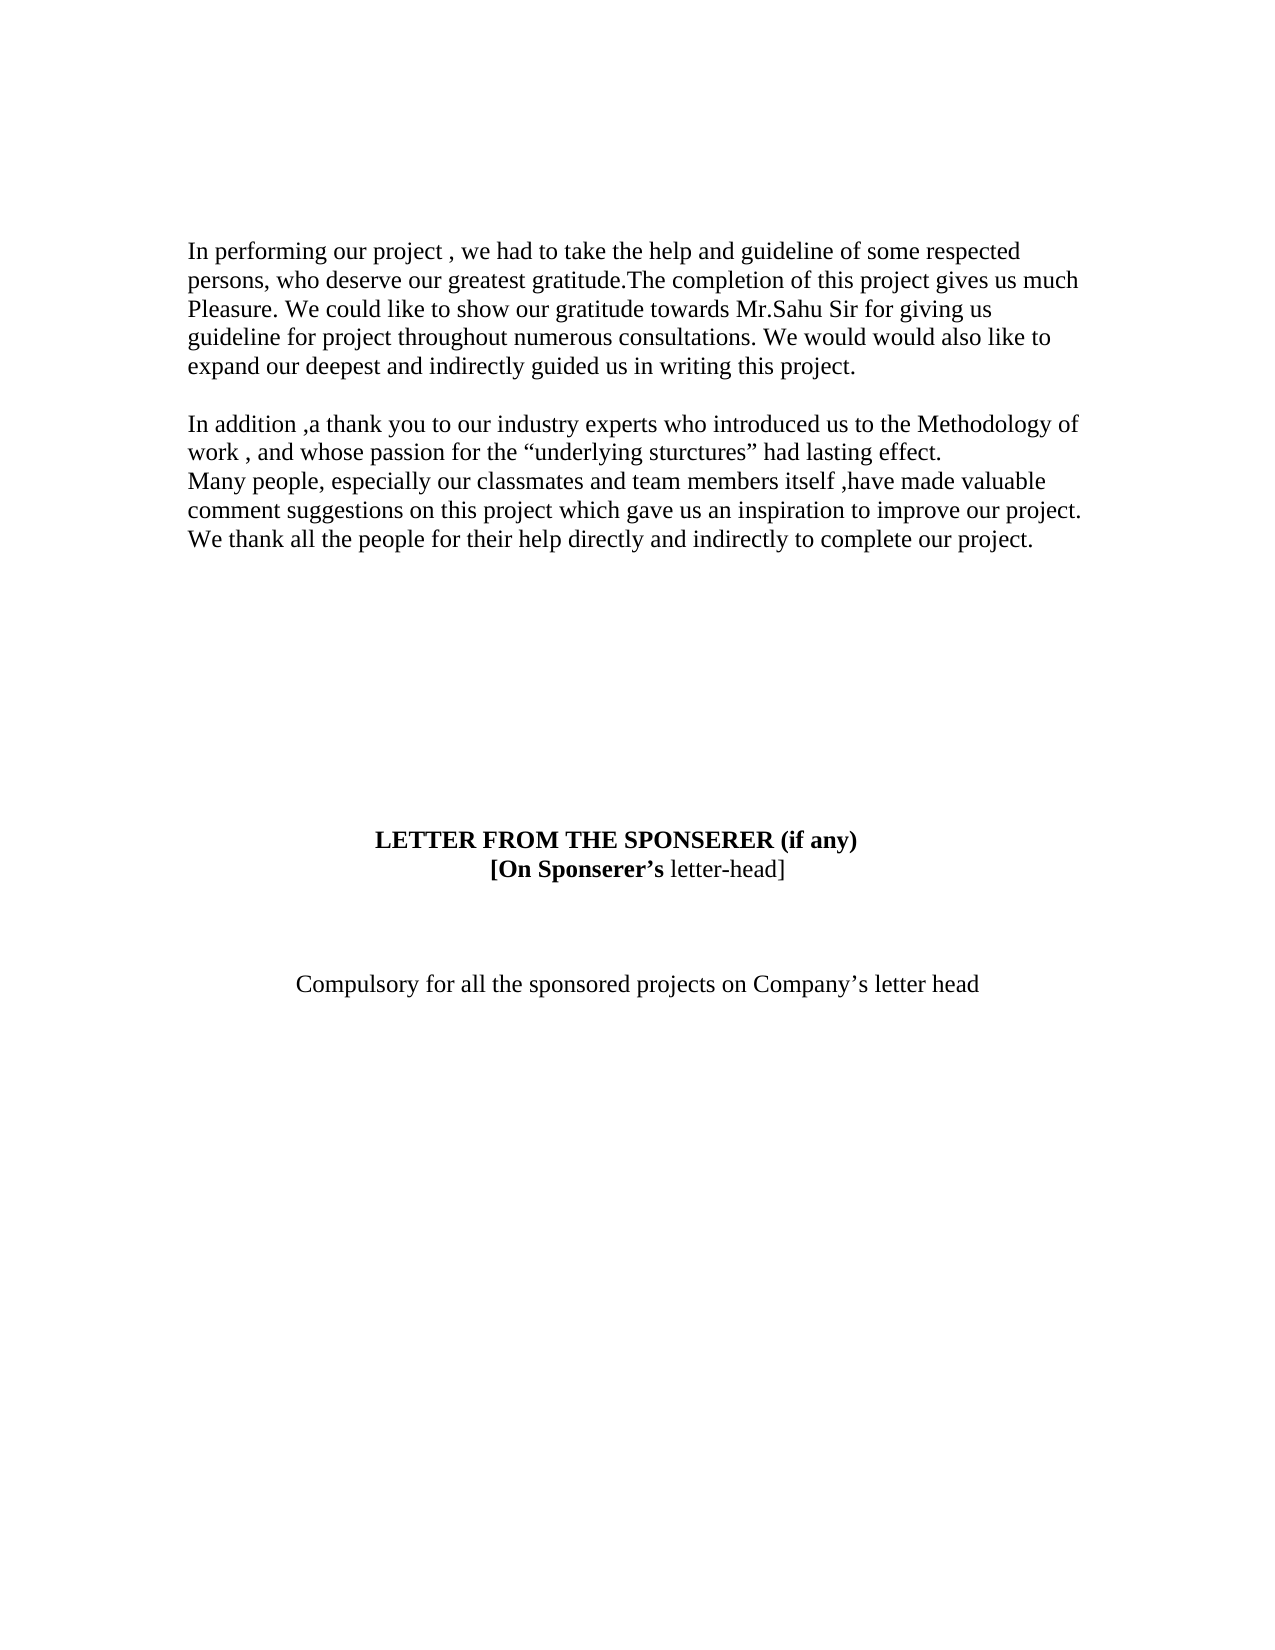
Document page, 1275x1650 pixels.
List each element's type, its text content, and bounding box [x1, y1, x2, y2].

text Many people, especially our classmates and team members itself ,have made valuable comment suggestions on this project which gave us an inspiration to improve our project. We thank all the people for their help directly and indirectly to complete our project. [187, 466, 1087, 552]
text In addition ,a thank you to our industry experts who introduced us to the Methodology of work , and whose passion for the “underlying sturctures” had lasting effect. [187, 409, 1087, 466]
text Compulsory for all the sponsored projects on Company’s letter head [187, 969, 1087, 998]
text LETTER FROM THE SPONSERER (if any) [187, 826, 1087, 854]
text [On Sponserer’s letter-head] [187, 854, 1087, 883]
text In performing our project , we had to take the help and guideline of some respected persons, who deserve our greatest gratitude.The completion of this project gives us much Pleasure. We could like to show our gratitude towards Mr.Sahu Sir for giving us guideline for project throughout numerous consultations. We would would also like to expand our deepest and indirectly guided us in writing this project. [187, 236, 1087, 380]
